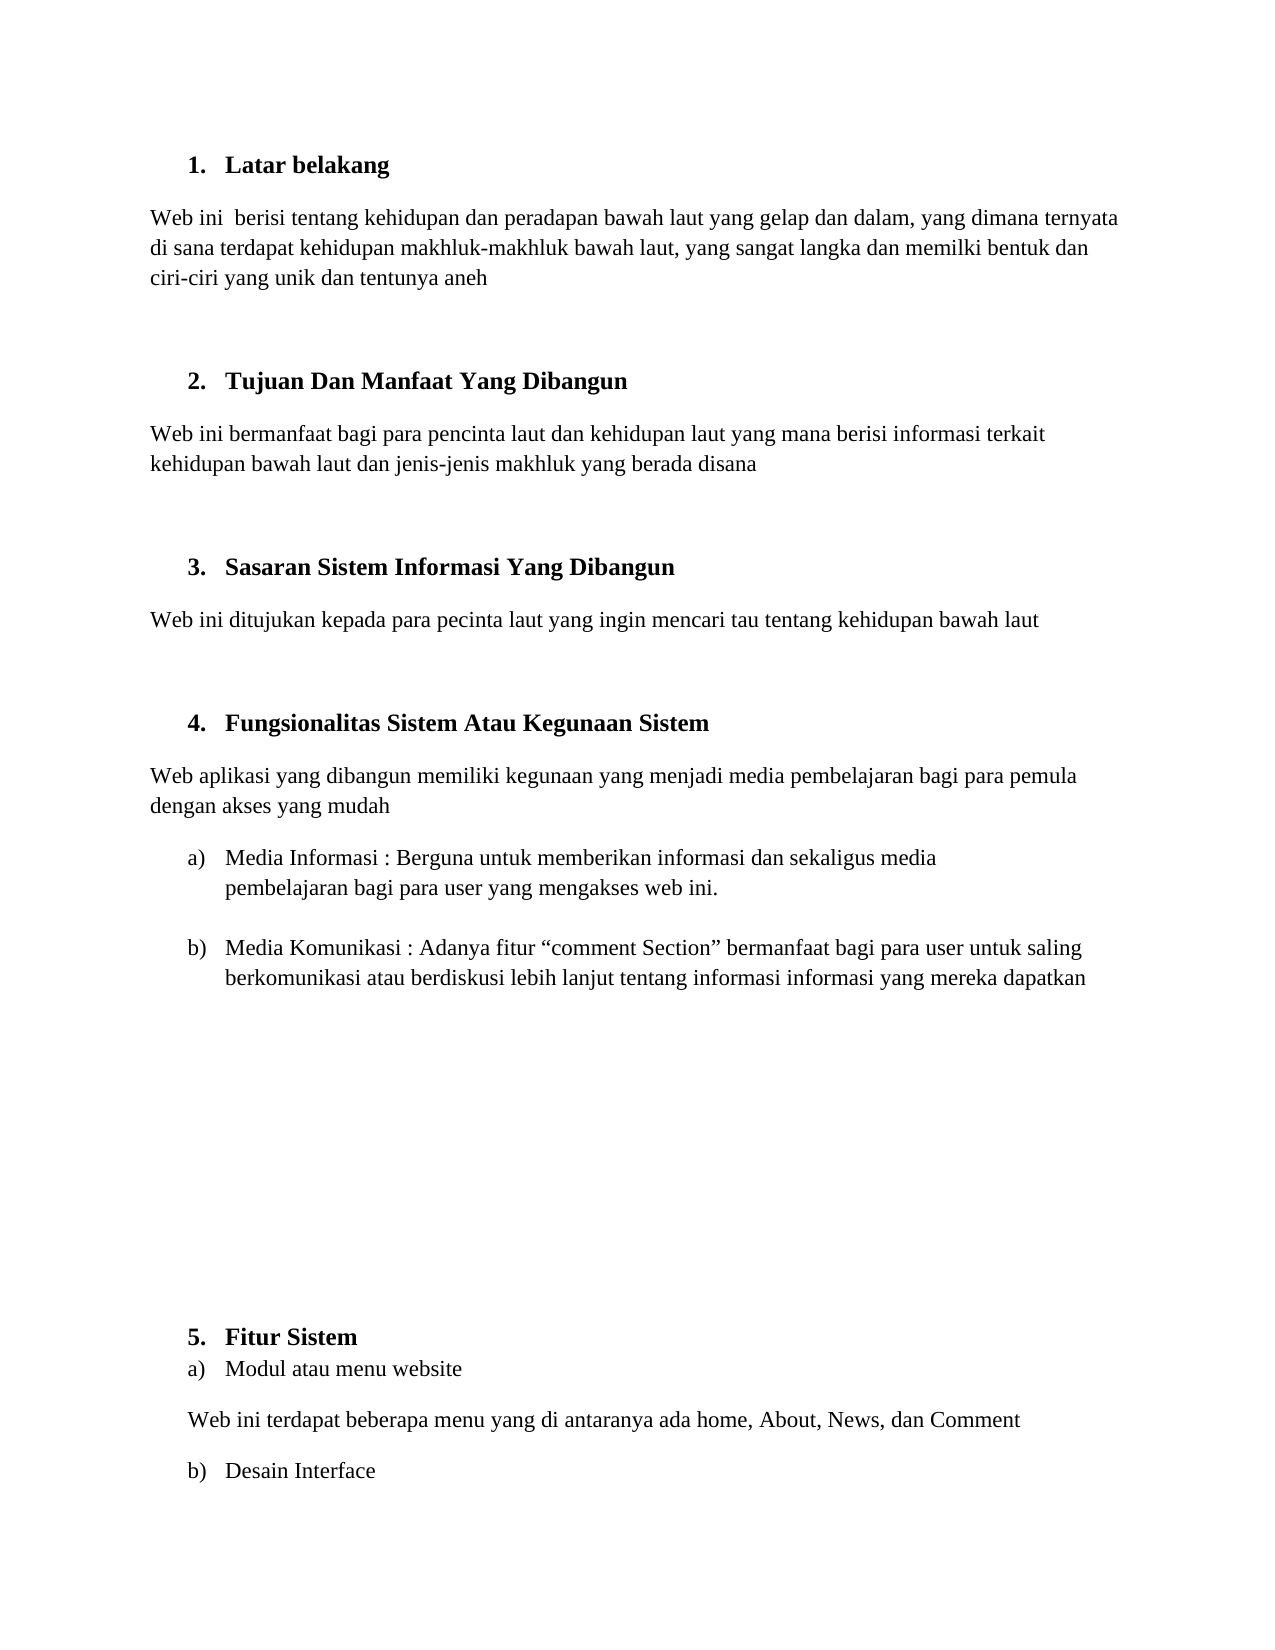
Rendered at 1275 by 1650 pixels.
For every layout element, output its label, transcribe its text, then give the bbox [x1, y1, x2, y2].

list Fungsionalitas Sistem Atau Kegunaan Sistem [187, 708, 1125, 737]
list Tujuan Dan Manfaat Yang Dibangun [187, 366, 1125, 395]
list Media Informasi : Berguna untuk memberikan informasi dan sekaligus media pembelajaran bagi para user yang mengakses web ini. [187, 843, 1125, 900]
text Web ini terdapat beberapa menu yang di antaranya ada home, About, News, dan Comment [187, 1406, 1125, 1432]
text Web aplikasi yang dibangun memiliki kegunaan yang menjadi media pembelajaran bagi para pemula dengan akses yang mudah [150, 762, 1125, 819]
text Web ini ditujukan kepada para pecinta laut yang ingin mencari tau tentang kehidupan bawah laut [150, 606, 1125, 633]
list Desain Interface [187, 1457, 1125, 1483]
text Web ini berisi tentang kehidupan dan peradapan bawah laut yang gelap dan dalam, yang dimana ternyata di sana terdapat kehidupan makhluk-makhluk bawah laut, yang sangat langka dan memilki bentuk dan ciri-ciri yang unik dan tentunya aneh [150, 204, 1125, 291]
list Sasaran Sistem Informasi Yang Dibangun [187, 552, 1125, 581]
list Modul atau menu website [187, 1355, 1125, 1381]
list Media Komunikasi : Adanya fitur “comment Section” bermanfaat bagi para user untuk saling berkomunikasi atau berdiskusi lebih lanjut tentang informasi informasi yang mereka dapatkan [187, 934, 1125, 991]
list Latar belakang [187, 150, 1125, 179]
list Fitur Sistem [187, 1322, 1125, 1350]
text Web ini bermanfaat bagi para pencinta laut dan kehidupan laut yang mana berisi informasi terkait kehidupan bawah laut dan jenis-jenis makhluk yang berada disana [150, 420, 1125, 477]
